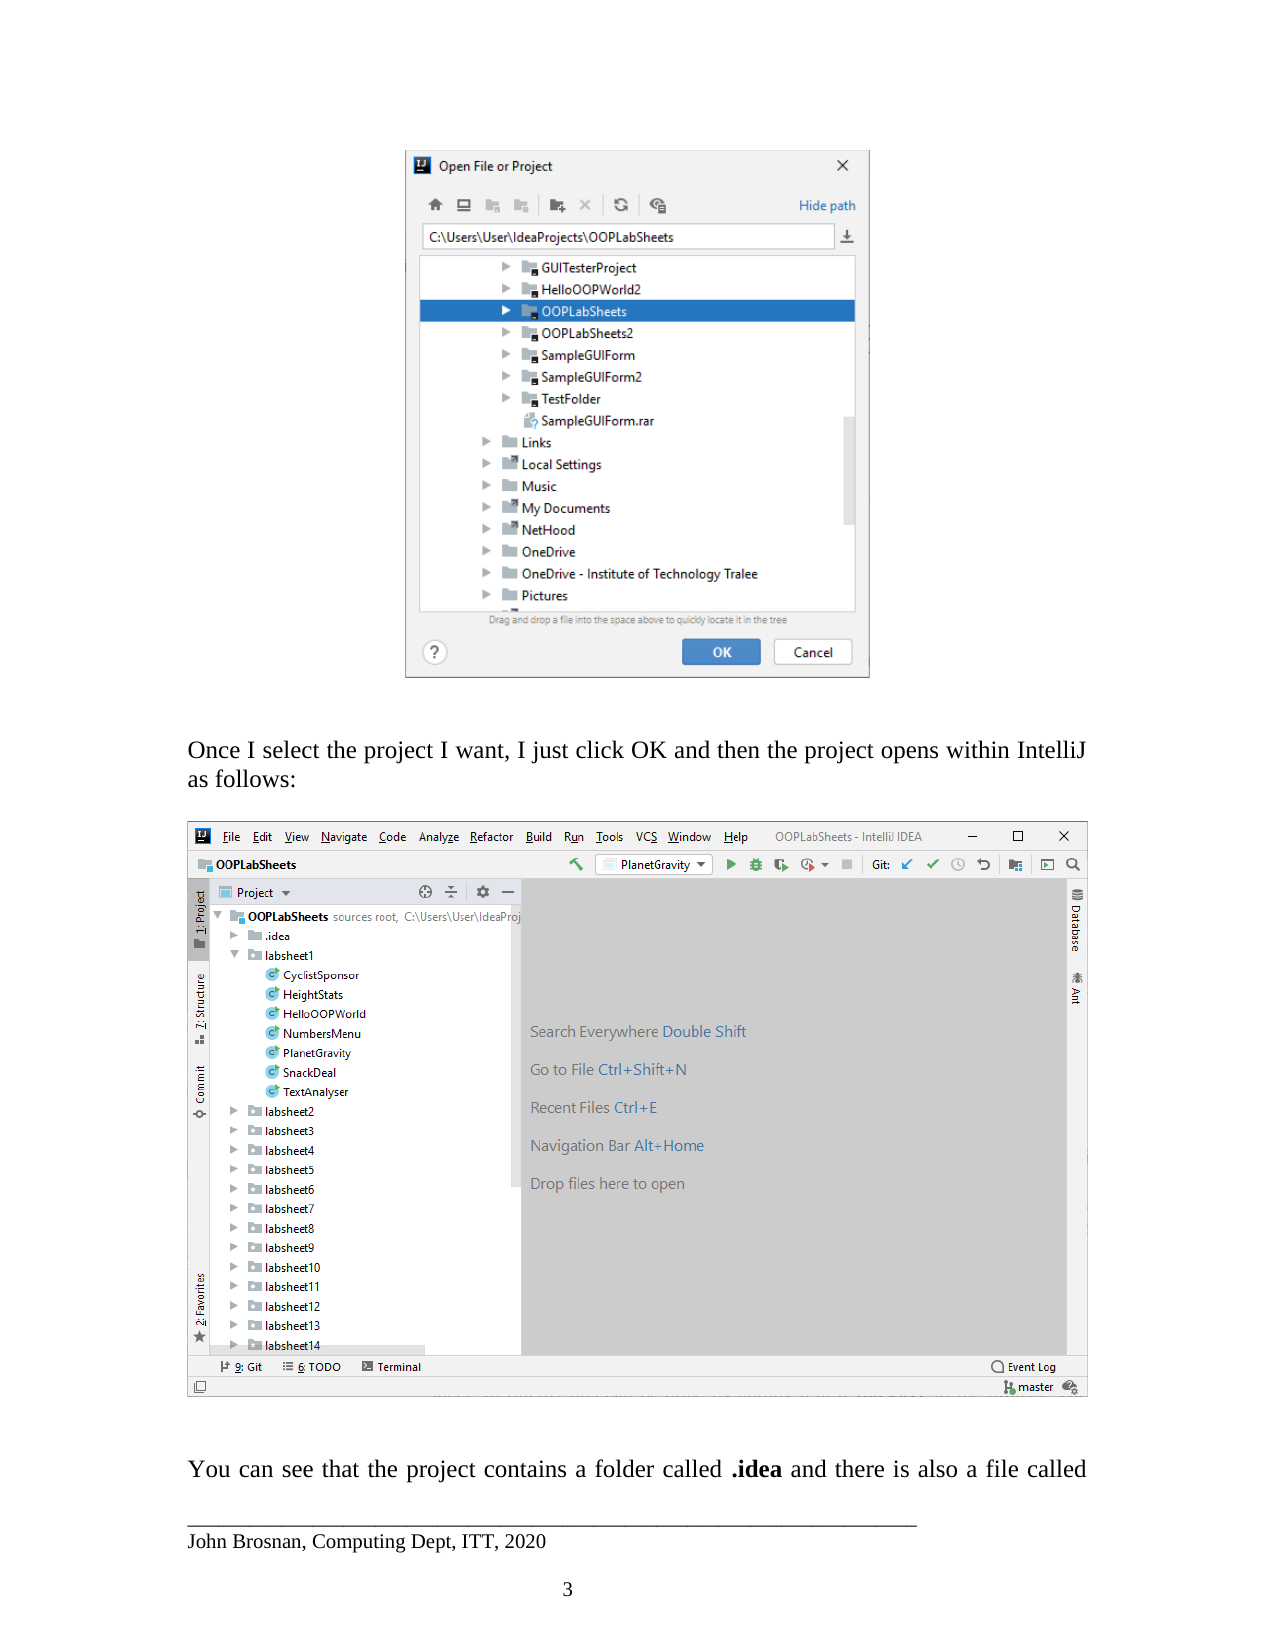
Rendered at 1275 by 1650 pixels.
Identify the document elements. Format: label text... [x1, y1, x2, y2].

picture [405, 150, 870, 678]
text Once I select the project I want, I just click OK and then the project opens within IntelliJ as follows: [187, 735, 1087, 793]
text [187, 1454, 1087, 1483]
picture [187, 821, 1088, 1397]
